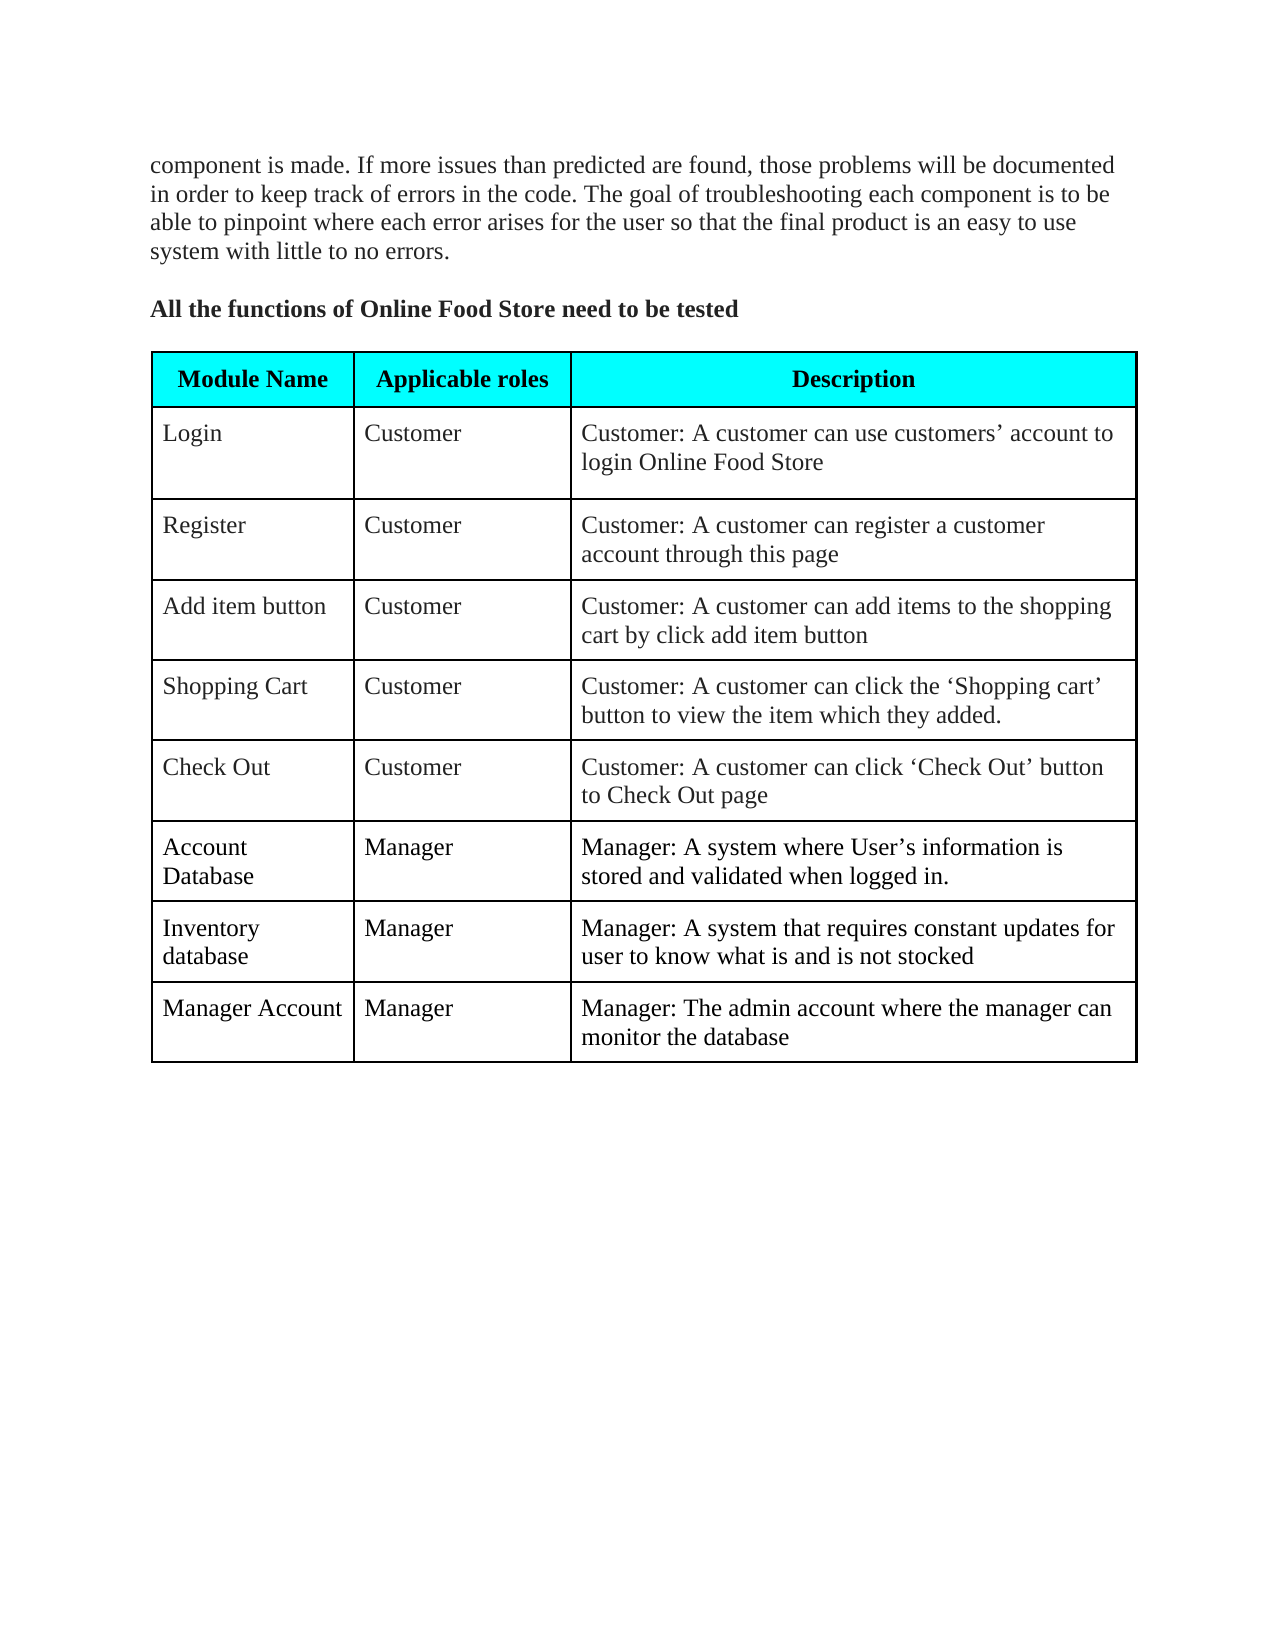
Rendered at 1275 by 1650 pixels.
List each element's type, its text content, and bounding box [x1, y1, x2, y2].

table_cell Manager Account [153, 983, 353, 1061]
table_header Description [572, 353, 1135, 406]
table_cell Customer: A customer can click the ‘Shopping cart’ button to view the item which they added. [572, 661, 1135, 739]
table_cell Customer: A customer can register a customer account through this page [572, 500, 1135, 578]
table_cell Customer [355, 661, 570, 739]
table_cell Customer [355, 500, 570, 578]
table_cell Customer: A customer can add items to the shopping cart by click add item button [572, 581, 1135, 659]
table_header Module Name [153, 353, 353, 406]
table_cell Customer [355, 581, 570, 659]
table_header Applicable roles [355, 353, 570, 406]
table_cell Manager [355, 902, 570, 981]
table_cell Manager [355, 822, 570, 900]
table_cell Register [153, 500, 353, 578]
table_cell Inventory database [153, 902, 353, 981]
table_cell Manager: A system that requires constant updates for user to know what is and is not stocked [572, 902, 1135, 981]
table_cell Manager: The admin account where the manager can monitor the database [572, 983, 1135, 1061]
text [150, 150, 1125, 265]
table_cell Customer [355, 408, 570, 498]
table_cell Check Out [153, 741, 353, 820]
table_cell Manager [355, 983, 570, 1061]
table_cell Customer: A customer can use customers’ account to login Online Food Store [572, 408, 1135, 498]
table_cell Manager: A system where User’s information is stored and validated when logged in. [572, 822, 1135, 900]
table_cell Customer: A customer can click ‘Check Out’ button to Check Out page [572, 741, 1135, 820]
table_cell Shopping Cart [153, 661, 353, 739]
table_cell Customer [355, 741, 570, 820]
table_cell Add item button [153, 581, 353, 659]
table_cell Login [153, 408, 353, 498]
table_cell Account Database [153, 822, 353, 900]
text All the functions of Online Food Store need to be tested [150, 294, 1125, 322]
